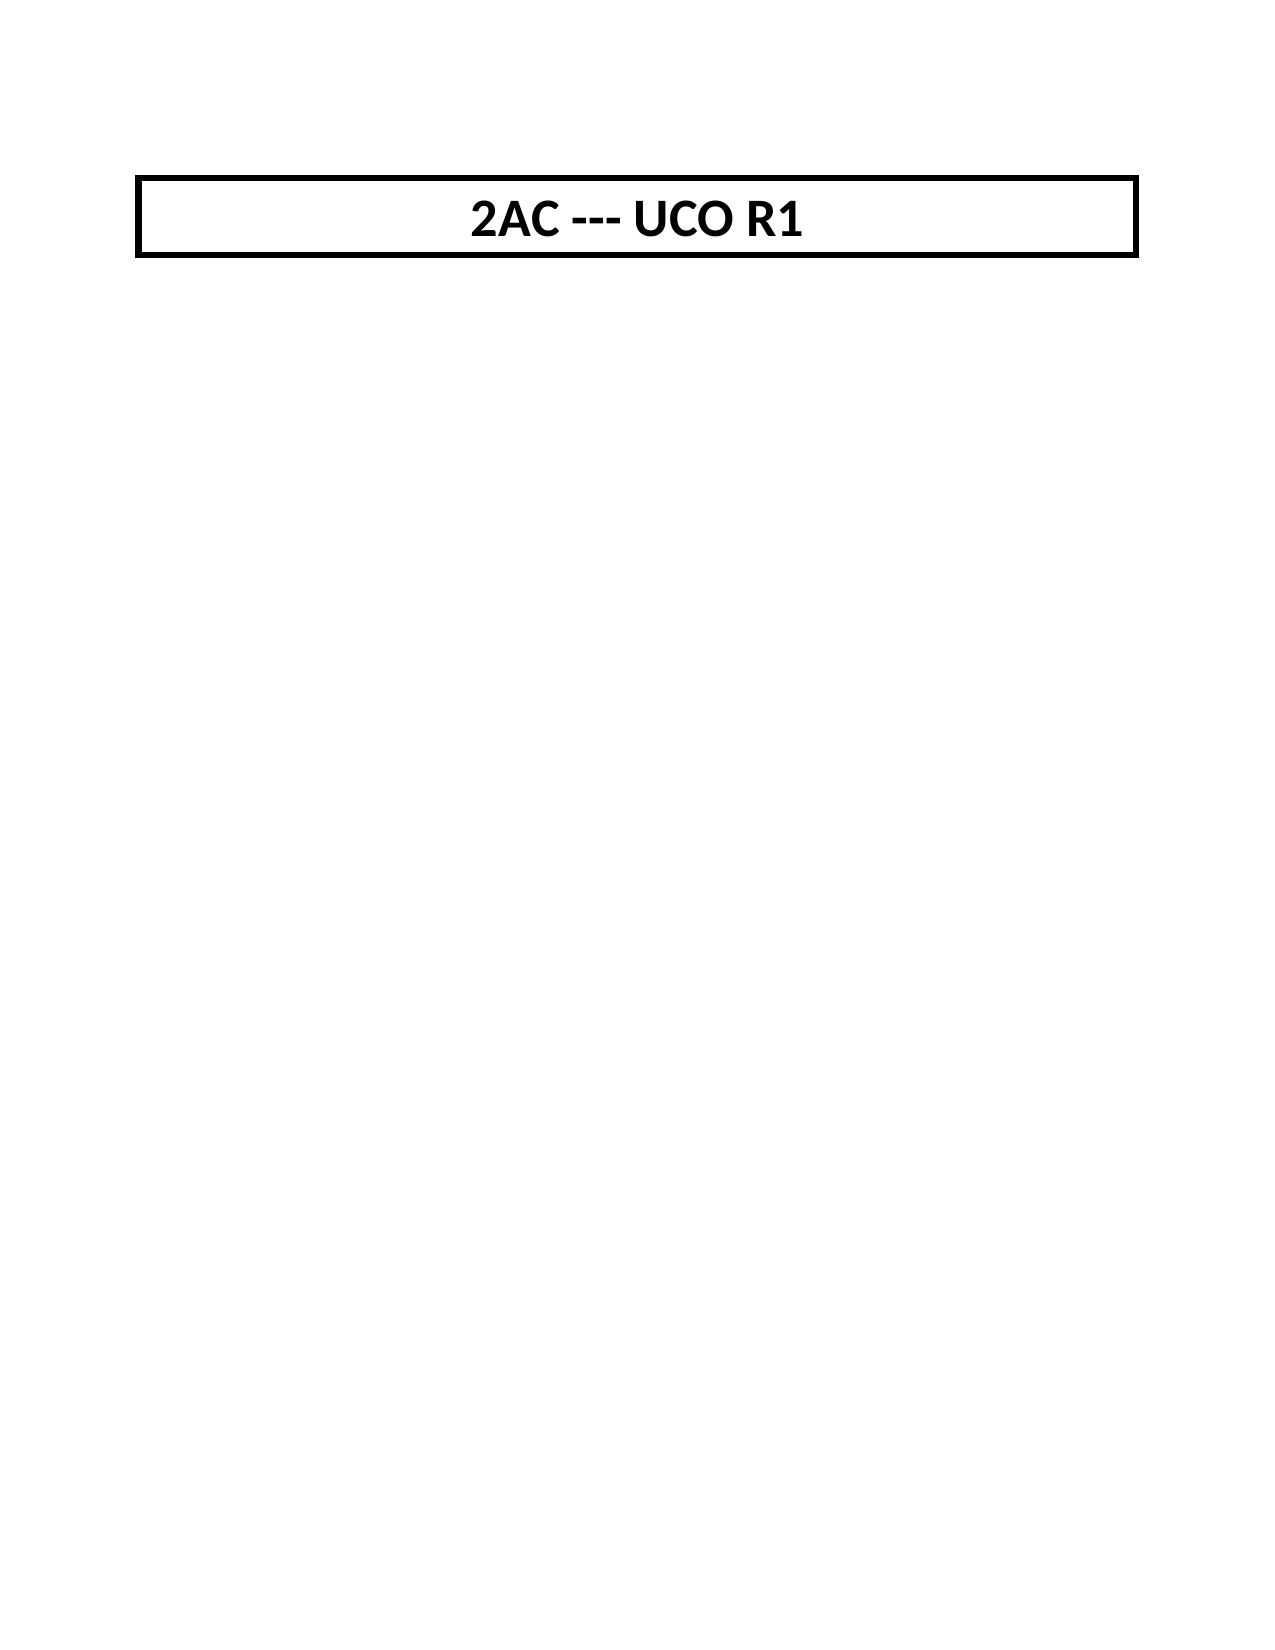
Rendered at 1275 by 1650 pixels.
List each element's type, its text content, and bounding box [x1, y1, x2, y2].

subtitle 2AC --- UCO R1 [142, 181, 1133, 252]
